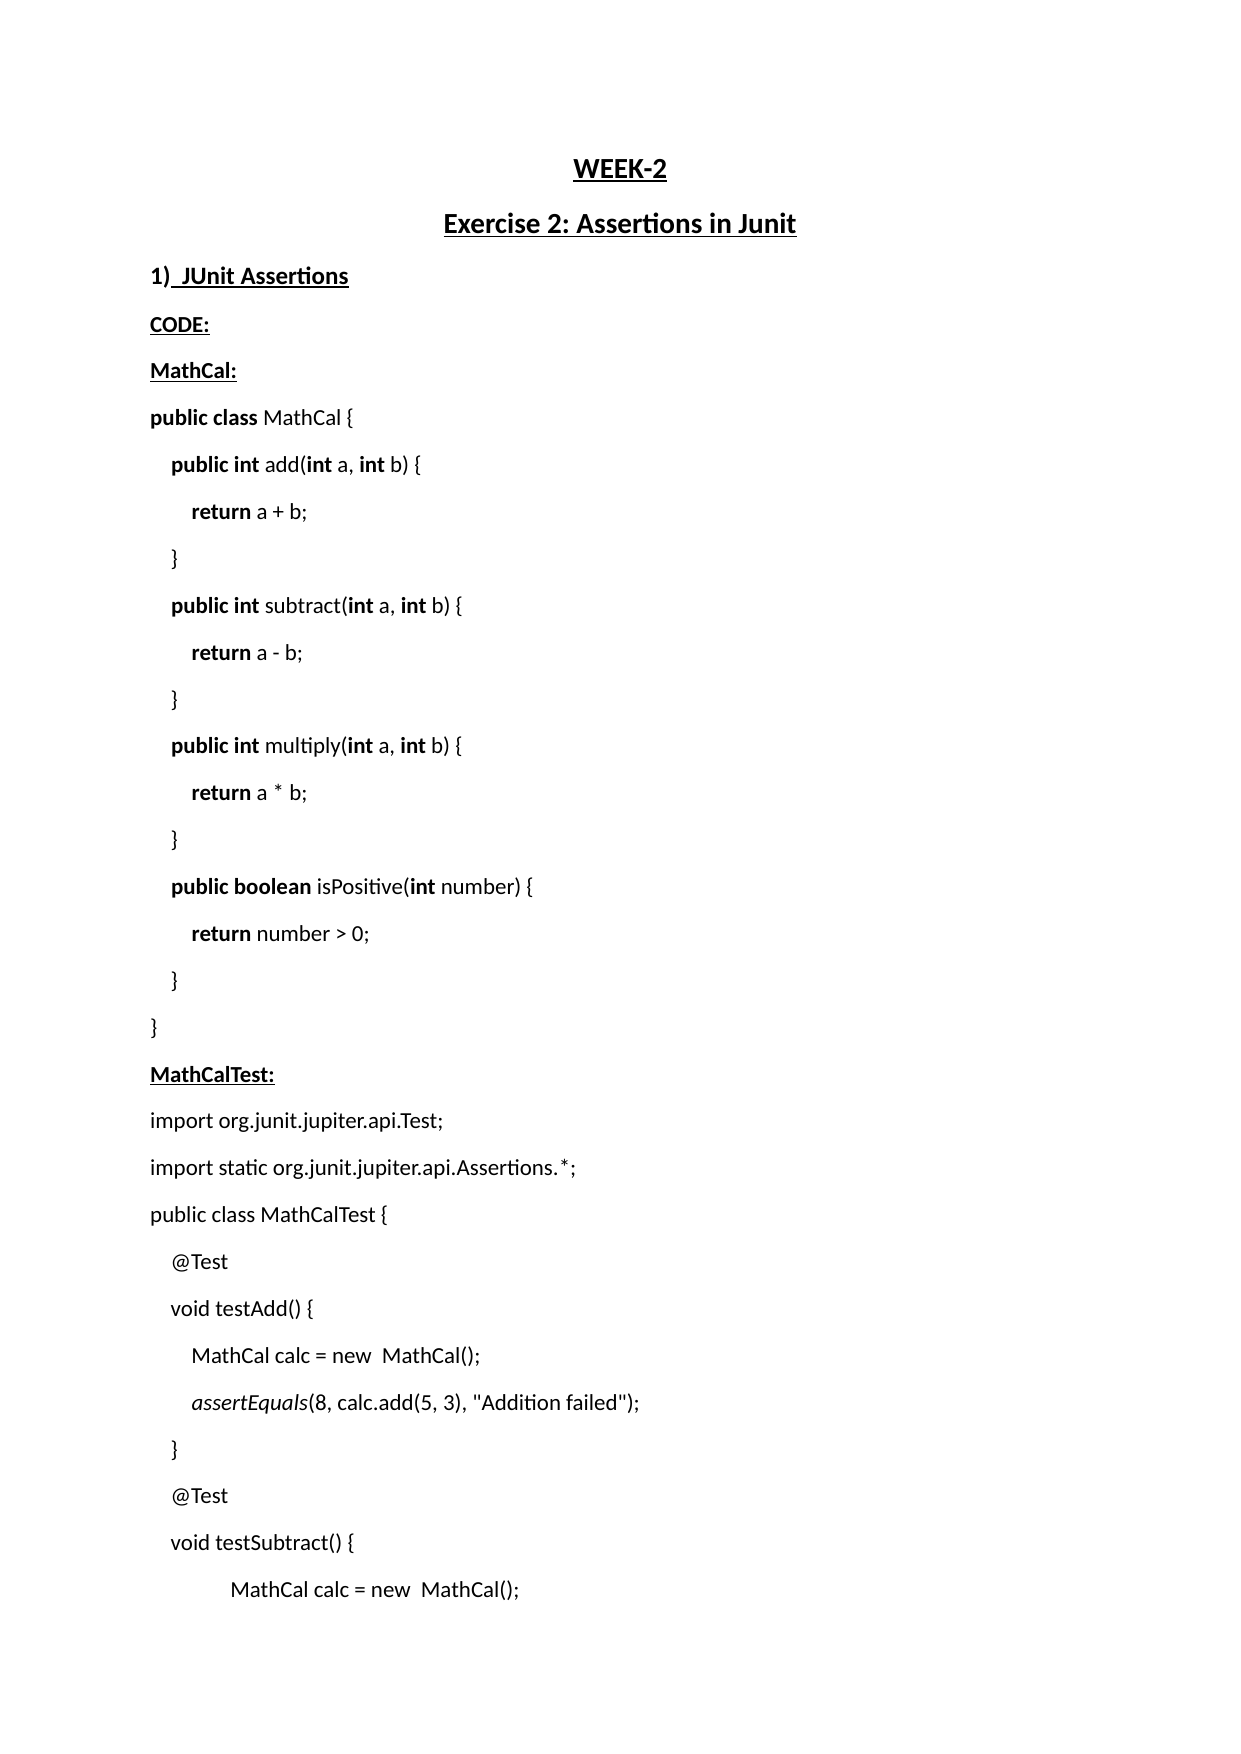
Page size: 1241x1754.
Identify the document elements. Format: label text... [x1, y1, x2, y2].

text Exercise 2: Assertions in Junit [150, 205, 1090, 241]
text CODE: [150, 310, 1090, 338]
text MathCal: [150, 357, 1090, 385]
text return a + b; [150, 497, 1090, 525]
text } [150, 966, 1090, 994]
text } [150, 1435, 1090, 1463]
text public int add(int a, int b) { [150, 450, 1090, 478]
text @Test [150, 1247, 1090, 1275]
text @Test [150, 1482, 1090, 1510]
text public boolean isPositive(int number) { [150, 872, 1090, 900]
text return a - b; [150, 638, 1090, 666]
text } [150, 544, 1090, 572]
text MathCal calc = new MathCal(); [150, 1341, 1090, 1369]
text public class MathCal { [150, 403, 1090, 432]
text MathCal calc = new MathCal(); [150, 1575, 1090, 1603]
text return number > 0; [150, 919, 1090, 947]
text void testSubtract() { [150, 1528, 1090, 1557]
text } [150, 685, 1090, 713]
text void testAdd() { [150, 1294, 1090, 1322]
text assertEquals(8, calc.add(5, 3), "Addition failed"); [150, 1388, 1090, 1416]
text } [150, 1013, 1090, 1041]
text public int multiply(int a, int b) { [150, 732, 1090, 760]
text MathCalTest: [150, 1060, 1090, 1088]
text public class MathCalTest { [150, 1200, 1090, 1228]
text public int subtract(int a, int b) { [150, 591, 1090, 619]
text 1) JUnit Assertions [150, 260, 1090, 291]
text import org.junit.jupiter.api.Test; [150, 1107, 1090, 1135]
text WEEK-2 [150, 150, 1090, 186]
text import static org.junit.jupiter.api.Assertions.*; [150, 1153, 1090, 1182]
text } [150, 825, 1090, 853]
text return a * b; [150, 778, 1090, 807]
